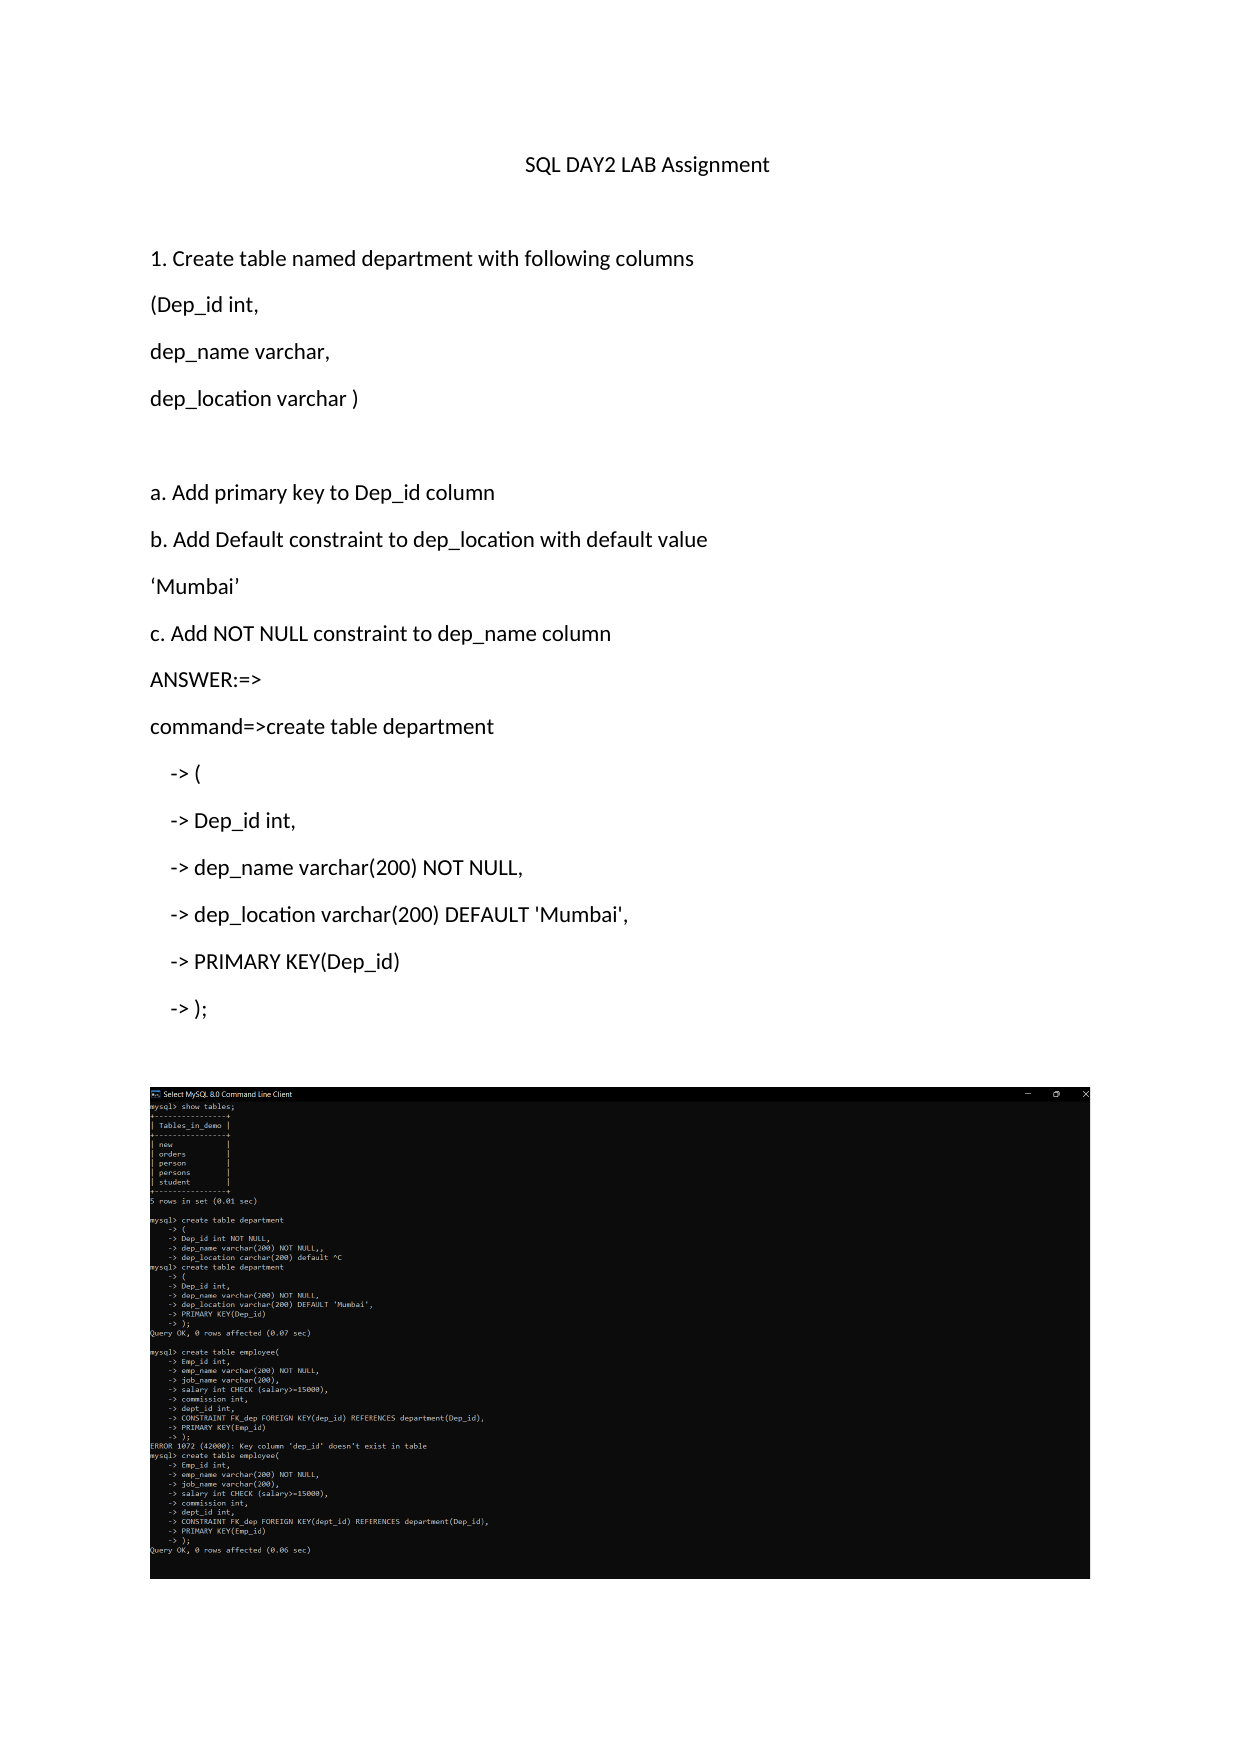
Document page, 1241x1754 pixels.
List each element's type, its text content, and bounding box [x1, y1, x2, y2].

text -> ); [150, 994, 1090, 1022]
text (Dep_id int, [150, 291, 1090, 319]
text -> ( [150, 759, 1090, 787]
text dep_name varchar, [150, 337, 1090, 366]
text -> dep_name varchar(200) NOT NULL, [150, 853, 1090, 881]
text c. Add NOT NULL constraint to dep_name column [150, 619, 1090, 647]
text command=>create table department [150, 712, 1090, 741]
text -> Dep_id int, [150, 806, 1090, 834]
text b. Add Default constraint to dep_location with default value [150, 525, 1090, 553]
text ANSWER:=> [150, 666, 1090, 694]
text ‘Mumbai’ [150, 572, 1090, 600]
picture [150, 1087, 1091, 1579]
text 1. Create table named department with following columns [150, 244, 1090, 272]
text dep_location varchar ) [150, 384, 1090, 412]
text -> PRIMARY KEY(Dep_id) [150, 947, 1090, 975]
text SQL DAY2 LAB Assignment [150, 150, 1090, 178]
text -> dep_location varchar(200) DEFAULT 'Mumbai', [150, 900, 1090, 928]
text a. Add primary key to Dep_id column [150, 478, 1090, 506]
